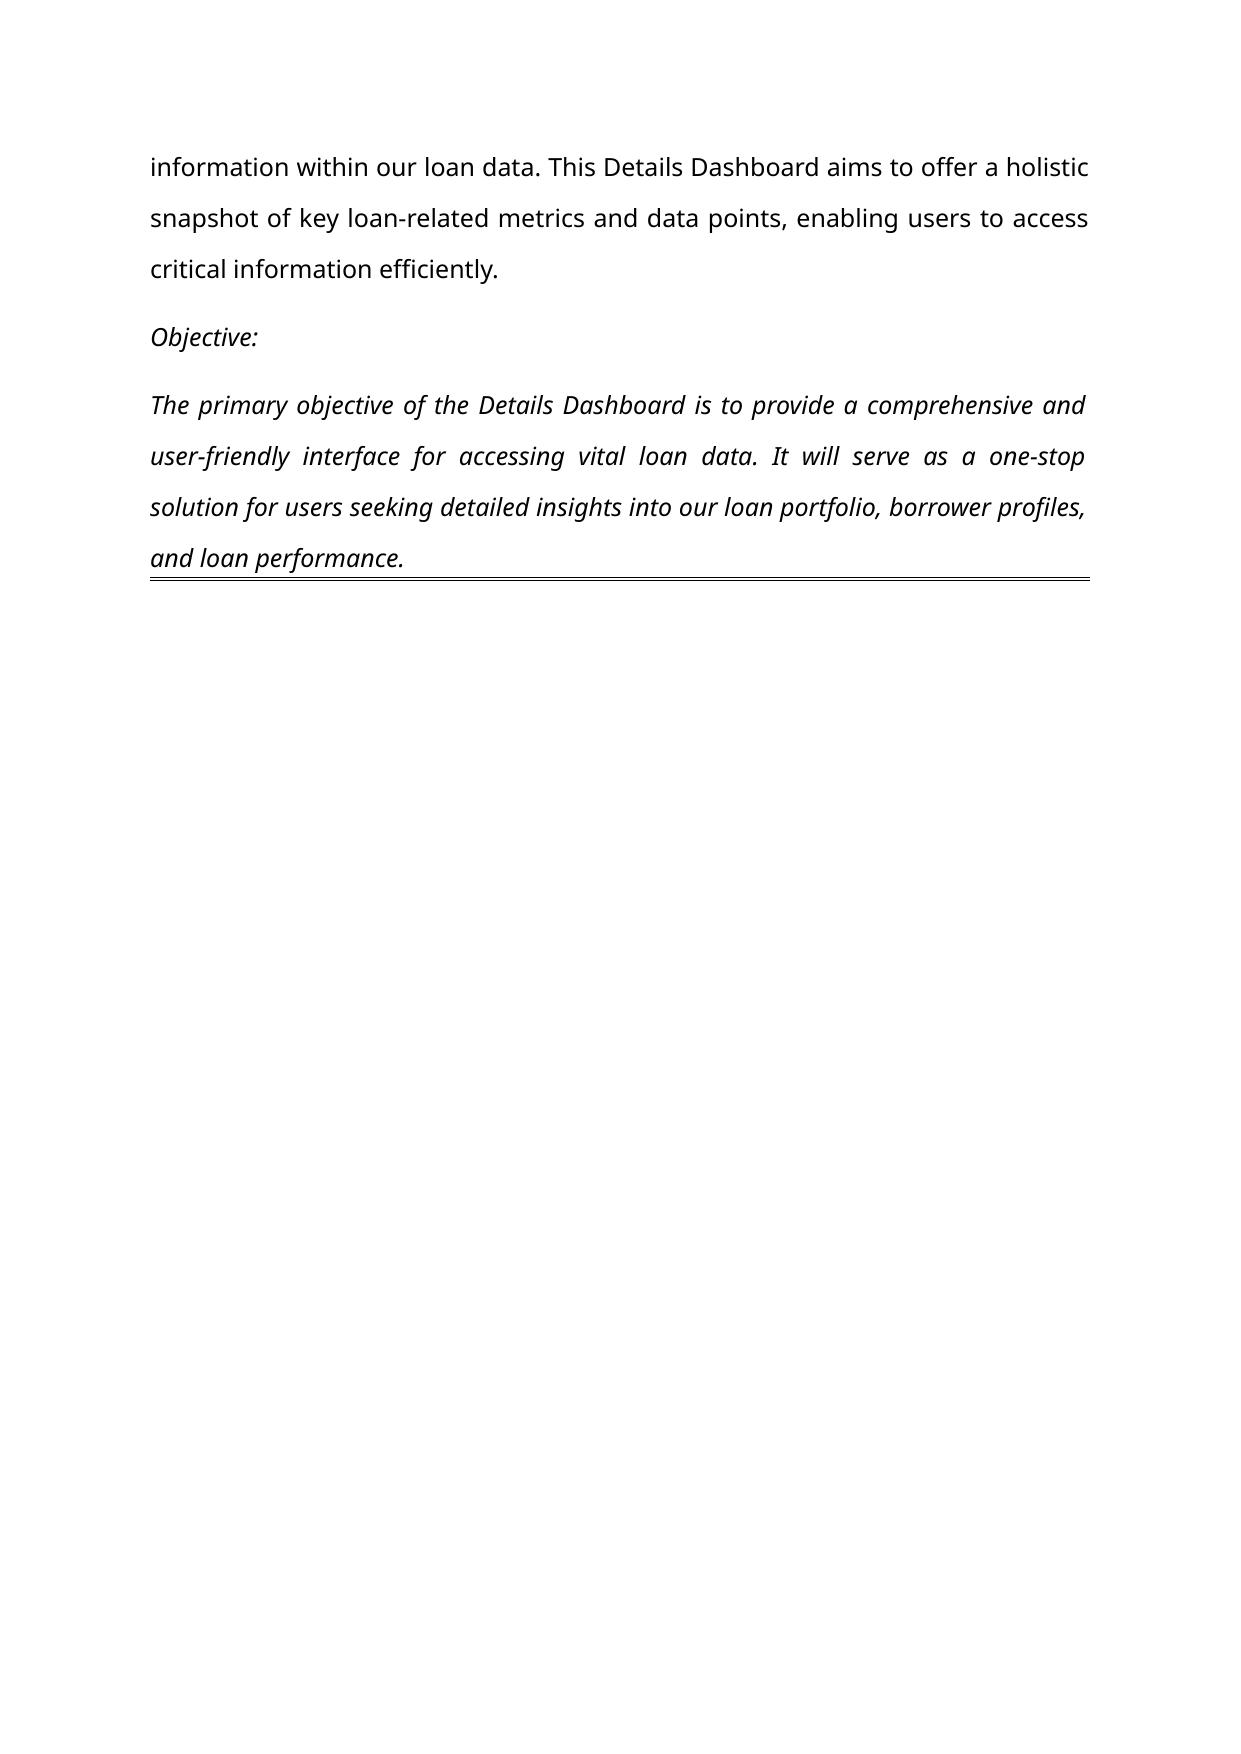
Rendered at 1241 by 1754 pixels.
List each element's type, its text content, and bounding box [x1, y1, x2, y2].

text The primary objective of the Details Dashboard is to provide a comprehensive and user-friendly interface for accessing vital loan data. It will serve as a one-stop solution for users seeking detailed insights into our loan portfolio, borrower profiles, and loan performance. [150, 387, 1090, 577]
text Objective: [150, 320, 1090, 354]
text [150, 150, 1090, 286]
